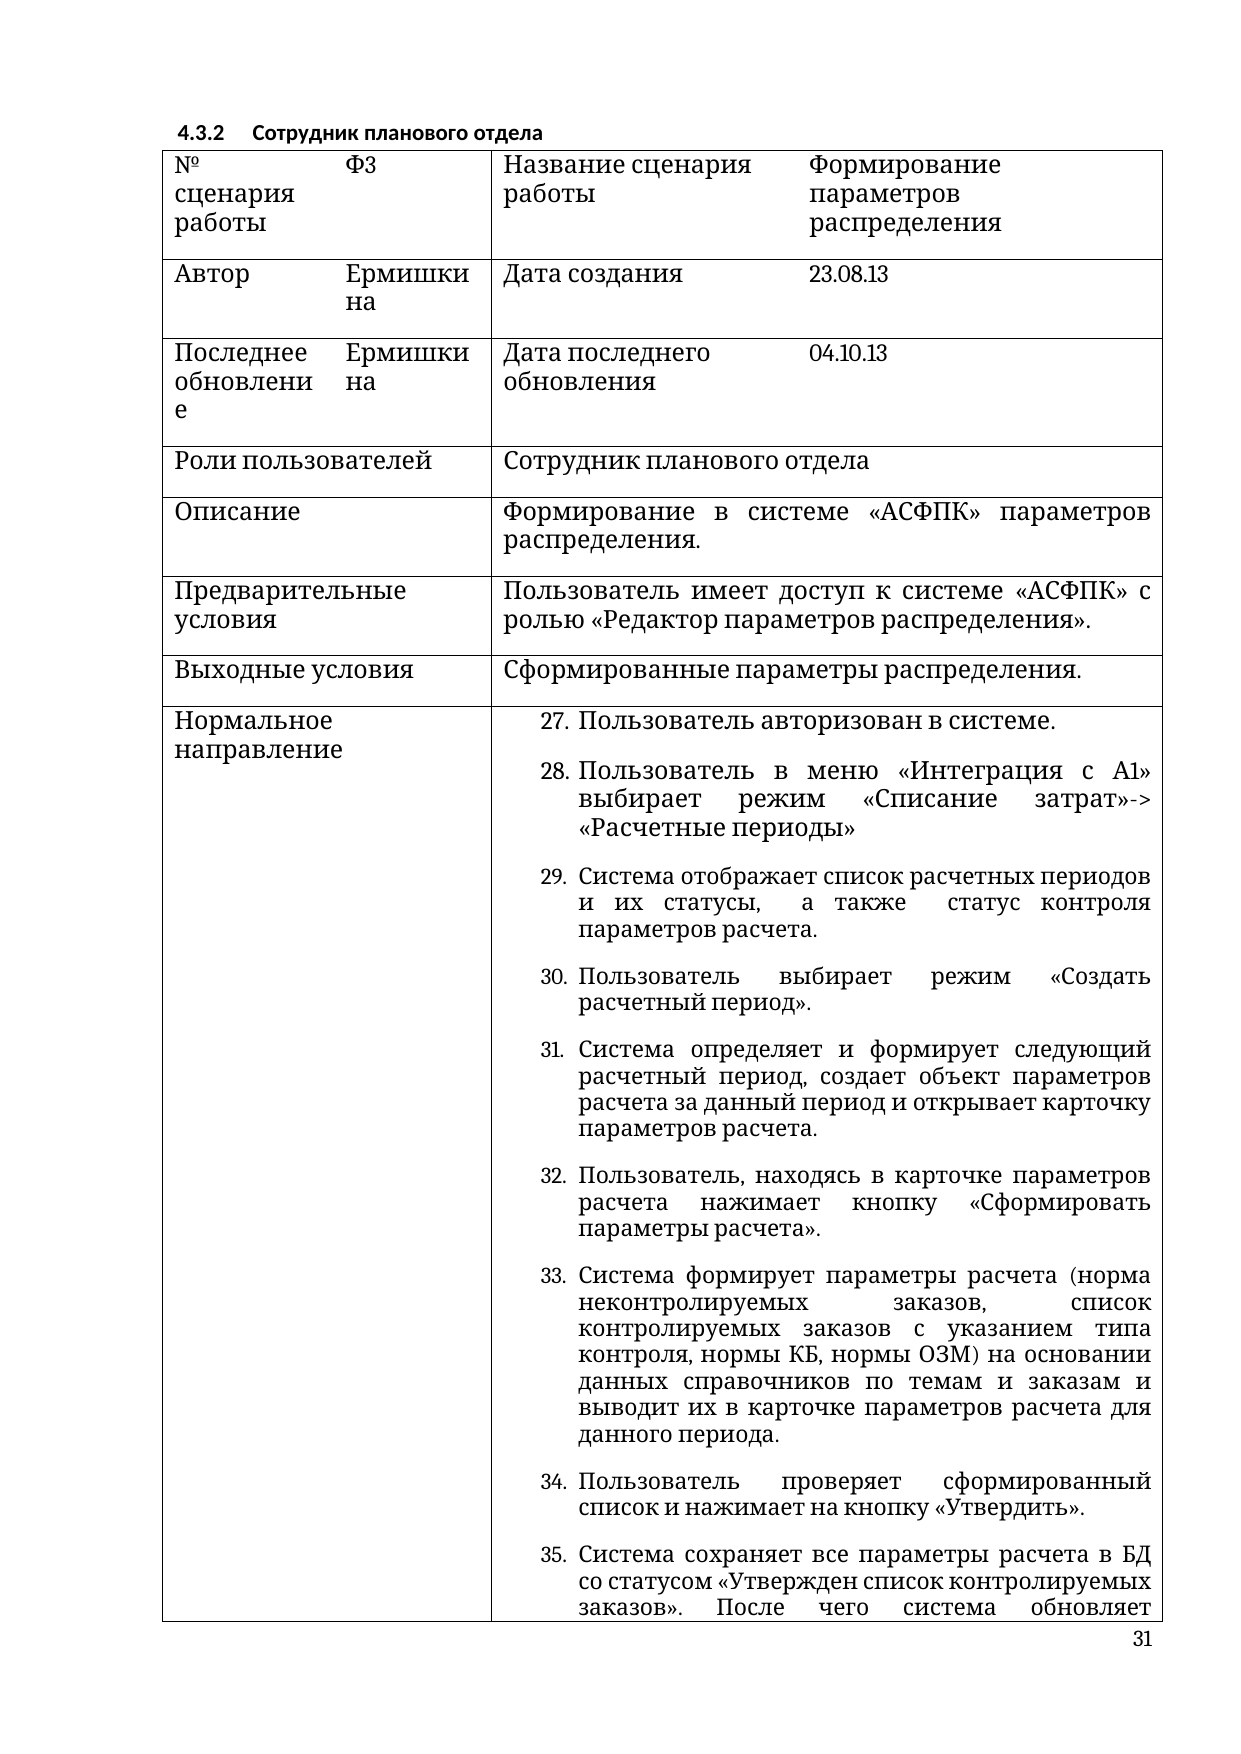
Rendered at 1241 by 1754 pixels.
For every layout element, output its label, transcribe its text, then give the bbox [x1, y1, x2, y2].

table_cell Роли пользователей [163, 447, 491, 497]
table_cell Дата последнего обновления [492, 339, 798, 446]
table_cell Выходные условия [163, 656, 491, 706]
table_header Формирование параметров распределения [798, 151, 1162, 258]
table_cell 04.10.13 [798, 339, 1162, 446]
table_cell Описание [163, 498, 491, 576]
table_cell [163, 707, 491, 1621]
table_header № сценария работы [163, 151, 334, 258]
table_cell Сформированные параметры распределения. [492, 656, 1162, 706]
table_header Название сценария работы [492, 151, 798, 258]
table_cell Пользователь имеет доступ к системе «АСФПК» с ролью «Редактор параметров распределения». [492, 577, 1162, 655]
table_cell Дата создания [492, 260, 798, 338]
table_cell Формирование в системе «АСФПК» параметров распределения. [492, 498, 1162, 576]
table_cell 23.08.13 [798, 260, 1162, 338]
table_cell Сотрудник планового отдела [492, 447, 1162, 497]
table_header Ф3 [334, 151, 491, 258]
text Сотрудник планового отдела [177, 118, 1152, 146]
table_cell Автор [163, 260, 334, 338]
table_cell Последнее обновление [163, 339, 334, 446]
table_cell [492, 707, 1162, 1621]
table_cell Предварительные условия [163, 577, 491, 655]
table_cell Ермишкина [334, 260, 491, 338]
table_cell Ермишкина [334, 339, 491, 446]
